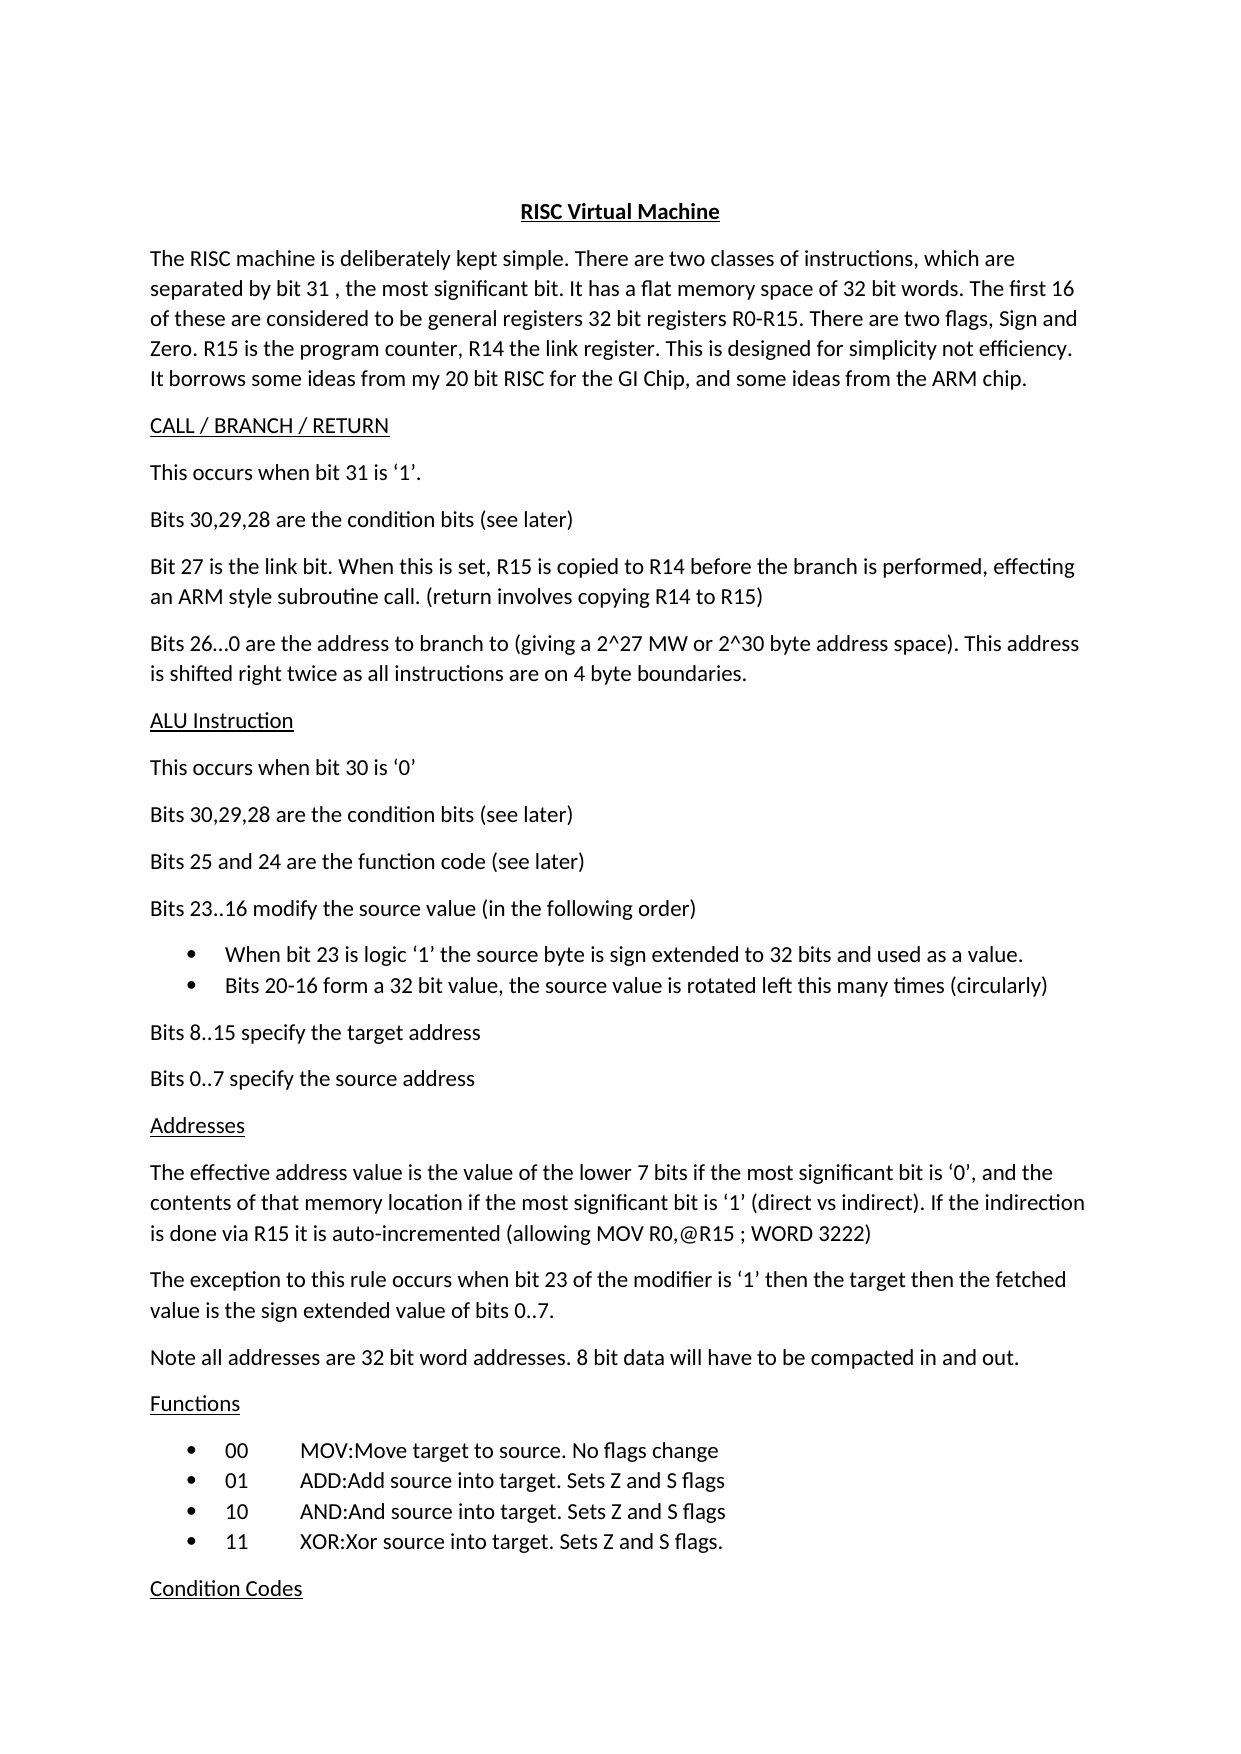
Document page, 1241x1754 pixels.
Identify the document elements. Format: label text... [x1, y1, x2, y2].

text Bits 25 and 24 are the function code (see later) [150, 847, 1090, 875]
text CALL / BRANCH / RETURN [150, 411, 1090, 439]
text The effective address value is the value of the lower 7 bits if the most significant bit is ‘0’, and the contents of that memory location if the most significant bit is ‘1’ (direct vs indirect). If the indirection is done via R15 it is auto-incremented (allowing MOV R0,@R15 ; WORD 3222) [150, 1158, 1090, 1247]
list When bit 23 is logic ‘1’ the source byte is sign extended to 32 bits and used as a value. [187, 941, 1090, 969]
text The exception to this rule occurs when bit 23 of the modifier is ‘1’ then the target then the fetched value is the sign extended value of bits 0..7. [150, 1266, 1090, 1324]
text Bits 8..15 specify the target address [150, 1018, 1090, 1046]
list 01 ADD:Add source into target. Sets Z and S flags [187, 1467, 1090, 1495]
text Bit 27 is the link bit. When this is set, R15 is copied to R14 before the branch is performed, effecting an ARM style subroutine call. (return involves copying R14 to R15) [150, 552, 1090, 610]
text Bits 30,29,28 are the condition bits (see later) [150, 505, 1090, 533]
text Condition Codes [150, 1574, 1090, 1602]
text Note all addresses are 32 bit word addresses. 8 bit data will have to be compacted in and out. [150, 1343, 1090, 1371]
list 11 XOR:Xor source into target. Sets Z and S flags. [187, 1527, 1090, 1555]
text ALU Instruction [150, 706, 1090, 734]
text This occurs when bit 31 is ‘1’. [150, 458, 1090, 486]
list Bits 20-16 form a 32 bit value, the source value is rotated left this many times (circularly) [187, 971, 1090, 999]
text RISC Virtual Machine [150, 197, 1090, 225]
list 00 MOV:Move target to source. No flags change [187, 1436, 1090, 1464]
text This occurs when bit 30 is ‘0’ [150, 753, 1090, 781]
text Functions [150, 1389, 1090, 1418]
text The RISC machine is deliberately kept simple. There are two classes of instructions, which are separated by bit 31 , the most significant bit. It has a flat memory space of 32 bit words. The first 16 of these are considered to be general registers 32 bit registers R0-R15. There are two flags, Sign and Zero. R15 is the program counter, R14 the link register. This is designed for simplicity not efficiency. It borrows some ideas from my 20 bit RISC for the GI Chip, and some ideas from the ARM chip. [150, 244, 1090, 393]
text Bits 23..16 modify the source value (in the following order) [150, 894, 1090, 922]
list 10 AND:And source into target. Sets Z and S flags [187, 1497, 1090, 1525]
text Addresses [150, 1111, 1090, 1139]
text Bits 26…0 are the address to branch to (giving a 2^27 MW or 2^30 byte address space). This address is shifted right twice as all instructions are on 4 byte boundaries. [150, 629, 1090, 687]
text Bits 30,29,28 are the condition bits (see later) [150, 800, 1090, 828]
text Bits 0..7 specify the source address [150, 1064, 1090, 1093]
